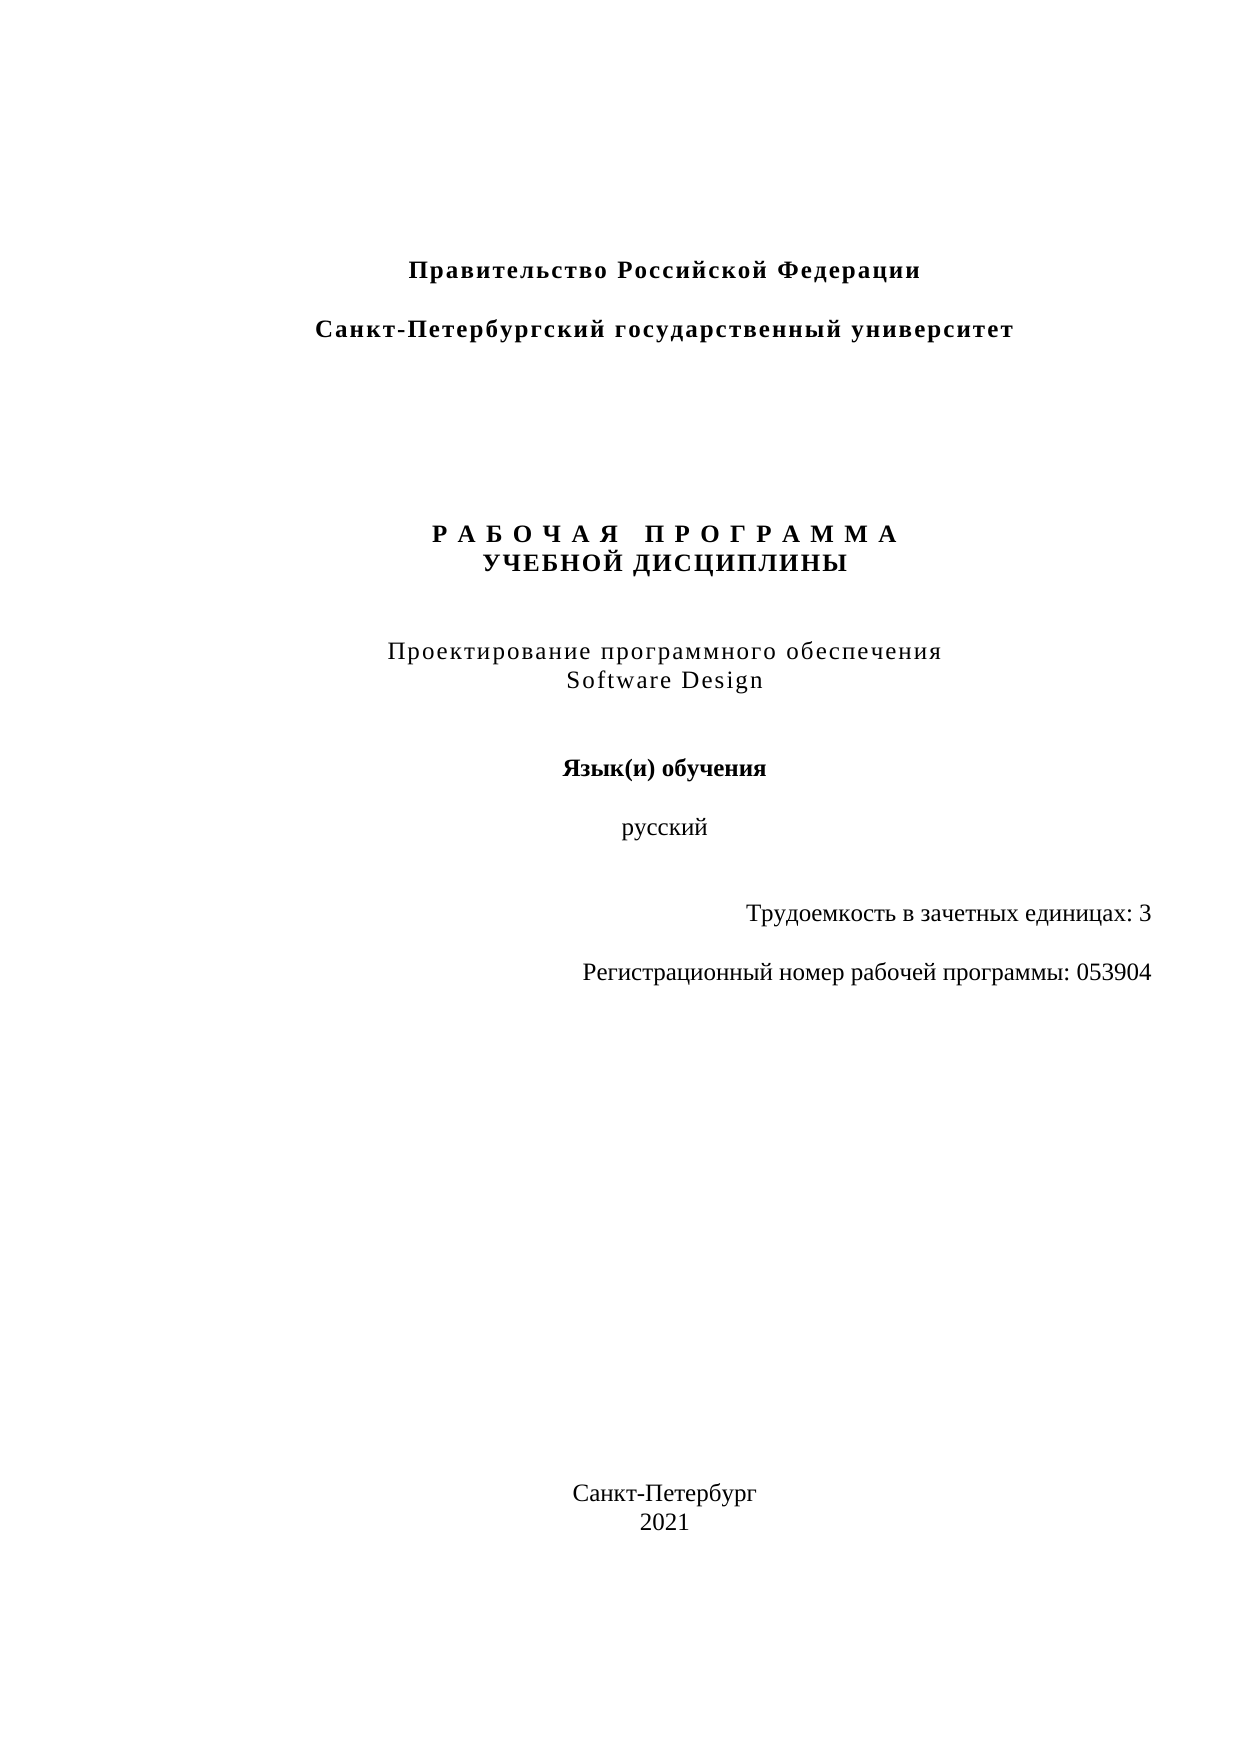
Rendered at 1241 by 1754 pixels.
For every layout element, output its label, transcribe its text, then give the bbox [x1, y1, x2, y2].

text Проектирование программного обеспечения [177, 636, 1152, 665]
text Санкт-Петербургский государственный университет [177, 314, 1152, 343]
text Регистрационный номер рабочей программы: 053904 [177, 957, 1152, 986]
text Санкт-Петербург [177, 1478, 1152, 1507]
text УЧЕБНОЙ ДИСЦИПЛИНЫ [177, 548, 1152, 577]
text Р А Б О Ч А Я П Р О Г Р А М М А [177, 519, 1152, 548]
text Software Design [177, 665, 1152, 693]
text Правительство Российской Федерации [177, 255, 1152, 284]
text русский [177, 812, 1152, 841]
text 2021 [177, 1507, 1152, 1536]
text Трудоемкость в зачетных единицах: 3 [177, 898, 1152, 927]
text Язык(и) обучения [177, 753, 1152, 781]
